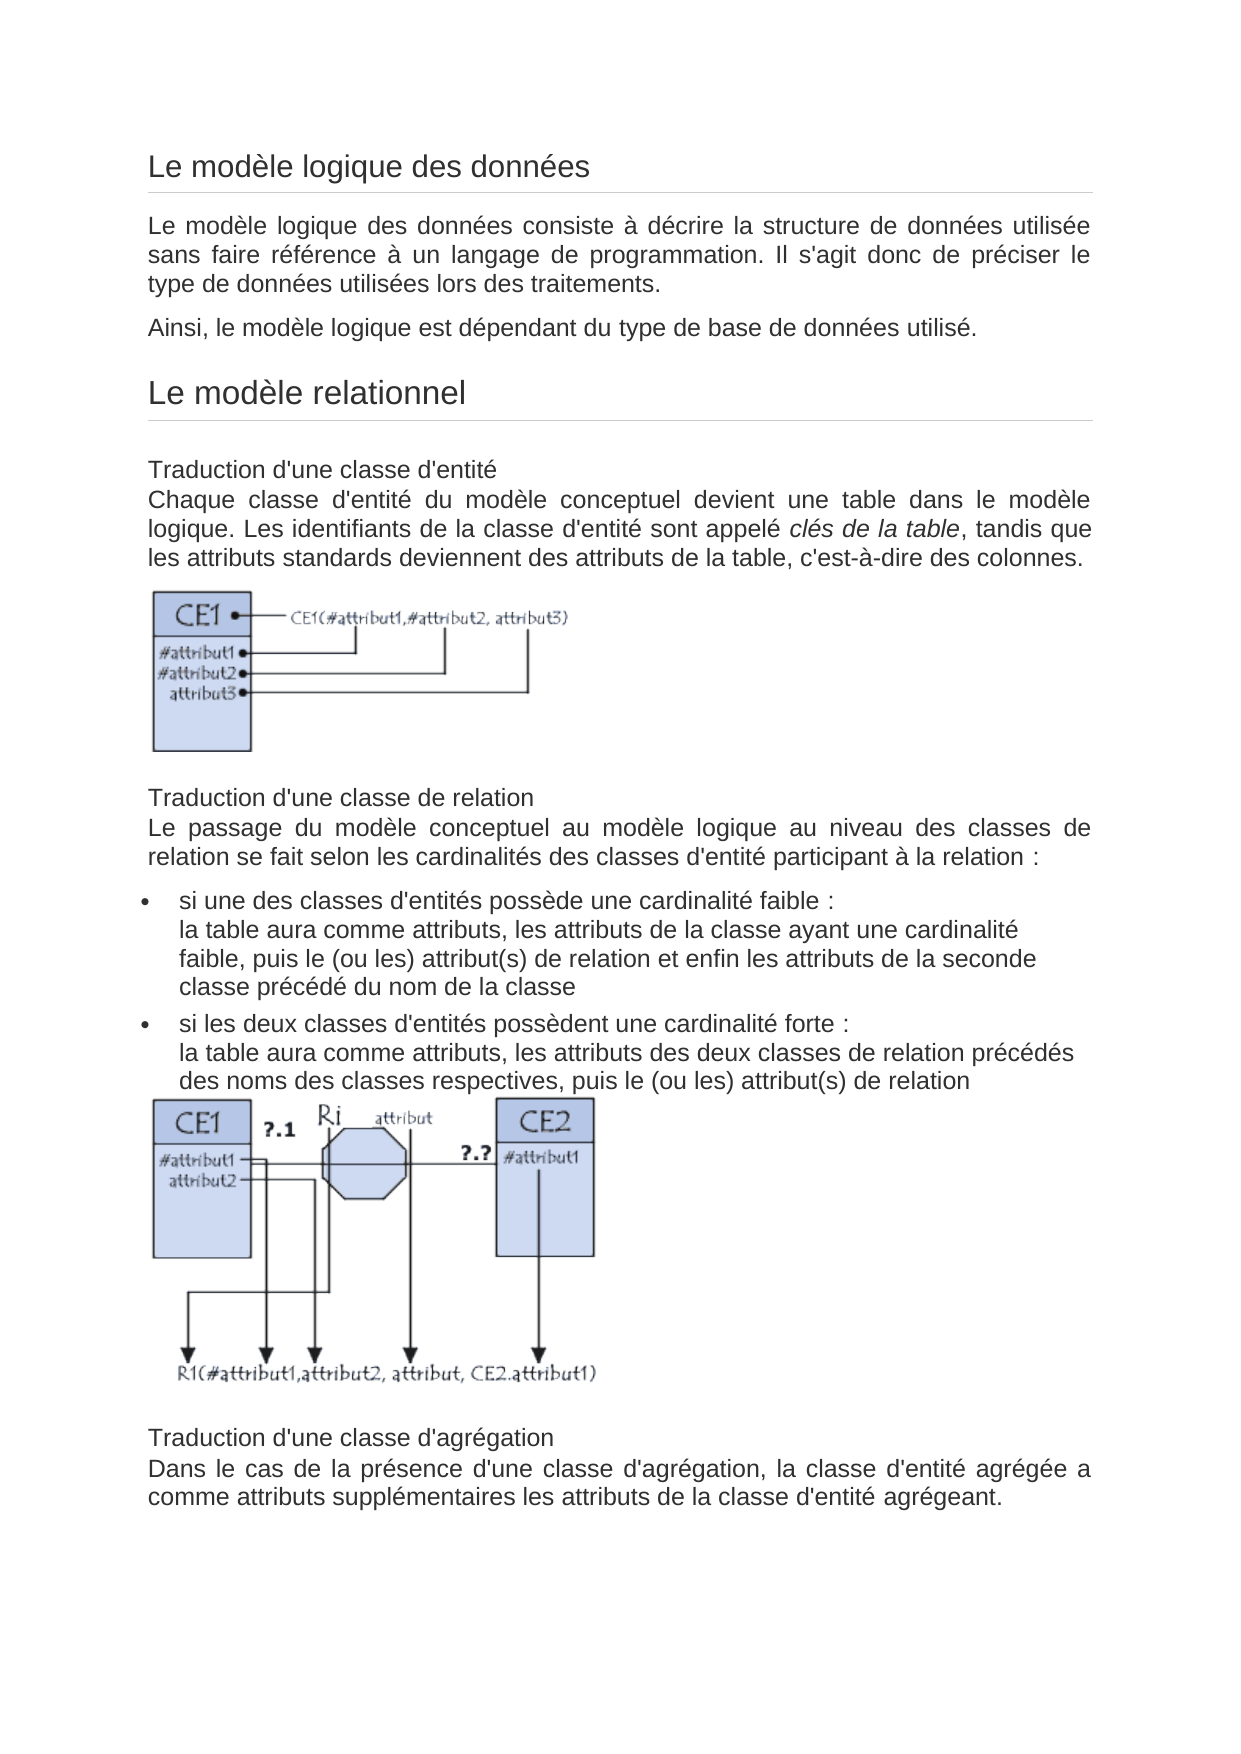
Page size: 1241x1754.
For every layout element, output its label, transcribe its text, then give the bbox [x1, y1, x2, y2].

text Dans le cas de la présence d'une classe d'agrégation, la classe d'entité agrégée a comme attributs supplémentaires les attributs de la classe d'entité agrégeant. [148, 1454, 1093, 1511]
list si une des classes d'entités possède une cardinalité faible : la table aura comme attributs, les attributs de la classe ayant une cardinalité faible, puis le (ou les) attribut(s) de relation et enfin les attributs de la seconde classe précédé du nom de la classe [141, 886, 1093, 1001]
text Ainsi, le modèle logique est dépendant du type de base de données utilisé. [148, 313, 1093, 342]
subtitle Traduction d'une classe de relation [148, 782, 1093, 811]
subtitle Le modèle relationnel [148, 373, 1093, 420]
picture [147, 1095, 601, 1392]
subtitle Traduction d'une classe d'agrégation [148, 1423, 1093, 1452]
text Chaque classe d'entité du modèle conceptuel devient une table dans le modèle logique. Les identifiants de la classe d'entité sont appelé clés de la table, tandis que les attributs standards deviennent des attributs de la table, c'est-à-dire des colonnes. [148, 485, 1093, 572]
list si les deux classes d'entités possèdent une cardinalité forte : la table aura comme attributs, les attributs des deux classes de relation précédés des noms des classes respectives, puis le (ou les) attribut(s) de relation [141, 1009, 1093, 1095]
text Le passage du modèle conceptuel au modèle logique au niveau des classes de relation se fait selon les cardinalités des classes d'entité participant à la relation : [148, 813, 1093, 870]
subtitle Le modèle logique des données [148, 148, 1093, 192]
picture [147, 587, 601, 752]
subtitle Traduction d'une classe d'entité [148, 455, 1093, 484]
text Le modèle logique des données consiste à décrire la structure de données utilisée sans faire référence à un langage de programmation. Il s'agit donc de préciser le type de données utilisées lors des traitements. [148, 211, 1093, 297]
